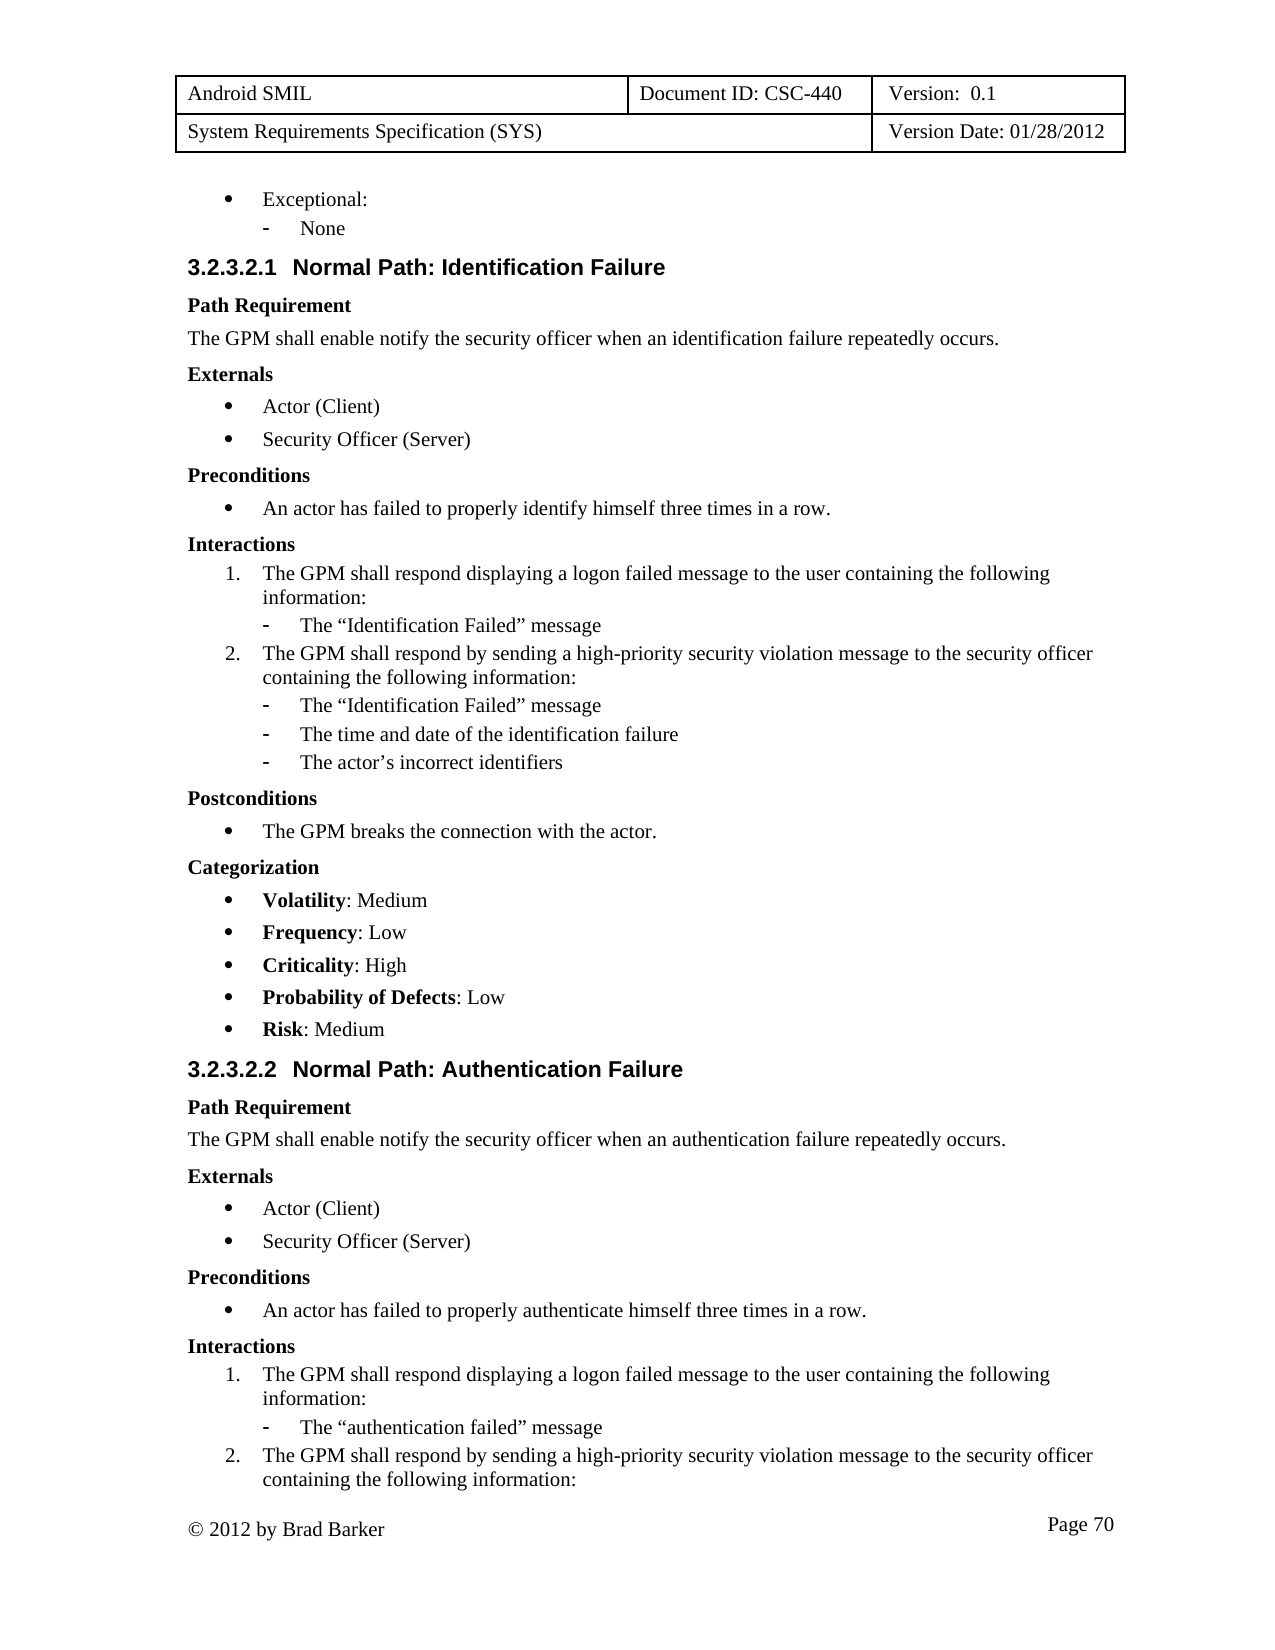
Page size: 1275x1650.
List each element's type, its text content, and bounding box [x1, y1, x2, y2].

text The “authentication failed” message [262, 1414, 1125, 1439]
list The GPM shall respond displaying a logon failed message to the user containing the following information: [225, 1362, 1125, 1410]
text Postconditions [187, 786, 1125, 810]
text Externals [187, 1164, 1125, 1188]
text The “Identification Failed” message [262, 613, 1125, 637]
list The GPM shall respond by sending a high-priority security violation message to the security officer containing the following information: [225, 641, 1125, 689]
text The actor’s incorrect identifiers [262, 750, 1125, 774]
text Interactions [187, 532, 1125, 556]
text Probability of Defects: Low [225, 985, 1125, 1009]
text Preconditions [187, 1265, 1125, 1289]
text Externals [187, 362, 1125, 386]
text Criticality: High [225, 952, 1125, 977]
text An actor has failed to properly authenticate himself three times in a row. [225, 1297, 1125, 1322]
text Actor (Client) [225, 394, 1125, 418]
text The time and date of the identification failure [262, 722, 1125, 746]
text Actor (Client) [225, 1196, 1125, 1220]
subtitle Normal Path: Authentication Failure [187, 1056, 1125, 1082]
text Exceptional: [225, 187, 1125, 211]
text Security Officer (Server) [225, 427, 1125, 451]
text Volatility: Medium [225, 888, 1125, 912]
text Preconditions [187, 463, 1125, 487]
text The “Identification Failed” message [262, 693, 1125, 717]
text The GPM shall enable notify the security officer when an identification failure repeatedly occurs. [187, 325, 1125, 349]
text Categorization [187, 855, 1125, 879]
text Path Requirement [187, 1095, 1125, 1119]
text Risk: Medium [225, 1017, 1125, 1041]
text Security Officer (Server) [225, 1228, 1125, 1253]
text Frequency: Low [225, 920, 1125, 944]
text None [262, 216, 1125, 239]
text An actor has failed to properly identify himself three times in a row. [225, 496, 1125, 520]
text The GPM shall enable notify the security officer when an authentication failure repeatedly occurs. [187, 1127, 1125, 1151]
list The GPM shall respond displaying a logon failed message to the user containing the following information: [225, 561, 1125, 609]
list The GPM shall respond by sending a high-priority security violation message to the security officer containing the following information: [225, 1443, 1125, 1491]
text The GPM breaks the connection with the actor. [225, 819, 1125, 843]
subtitle Normal Path: Identification Failure [187, 254, 1125, 281]
text Path Requirement [187, 293, 1125, 317]
text Interactions [187, 1334, 1125, 1358]
